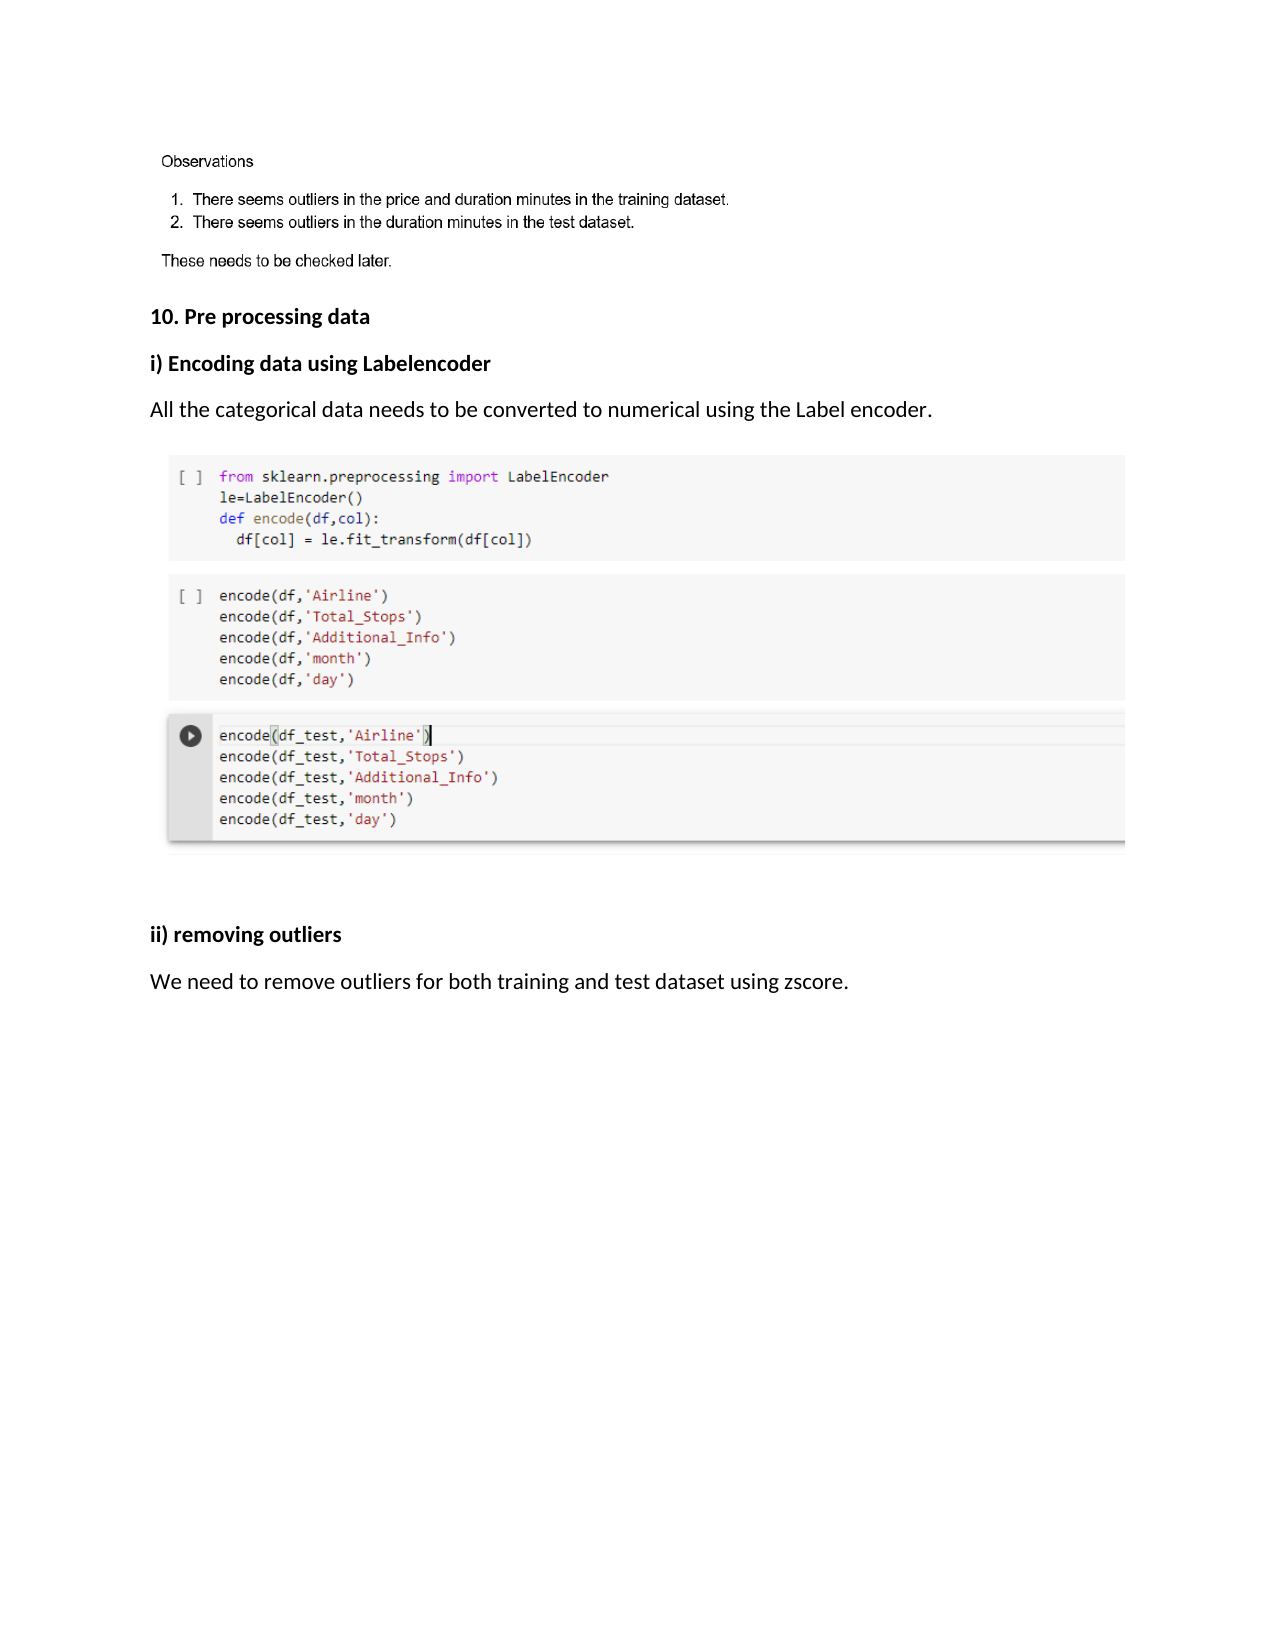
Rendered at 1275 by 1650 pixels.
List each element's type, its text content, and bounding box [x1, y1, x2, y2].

text All the categorical data needs to be converted to numerical using the Label encoder. [150, 396, 1125, 423]
text 10. Pre processing data [150, 302, 1125, 330]
text ii) removing outliers [150, 920, 1125, 948]
text We need to remove outliers for both training and test dataset using zscore. [150, 967, 1125, 995]
text i) Encoding data using Labelencoder [150, 349, 1125, 377]
picture [150, 150, 776, 283]
picture [150, 442, 1125, 855]
